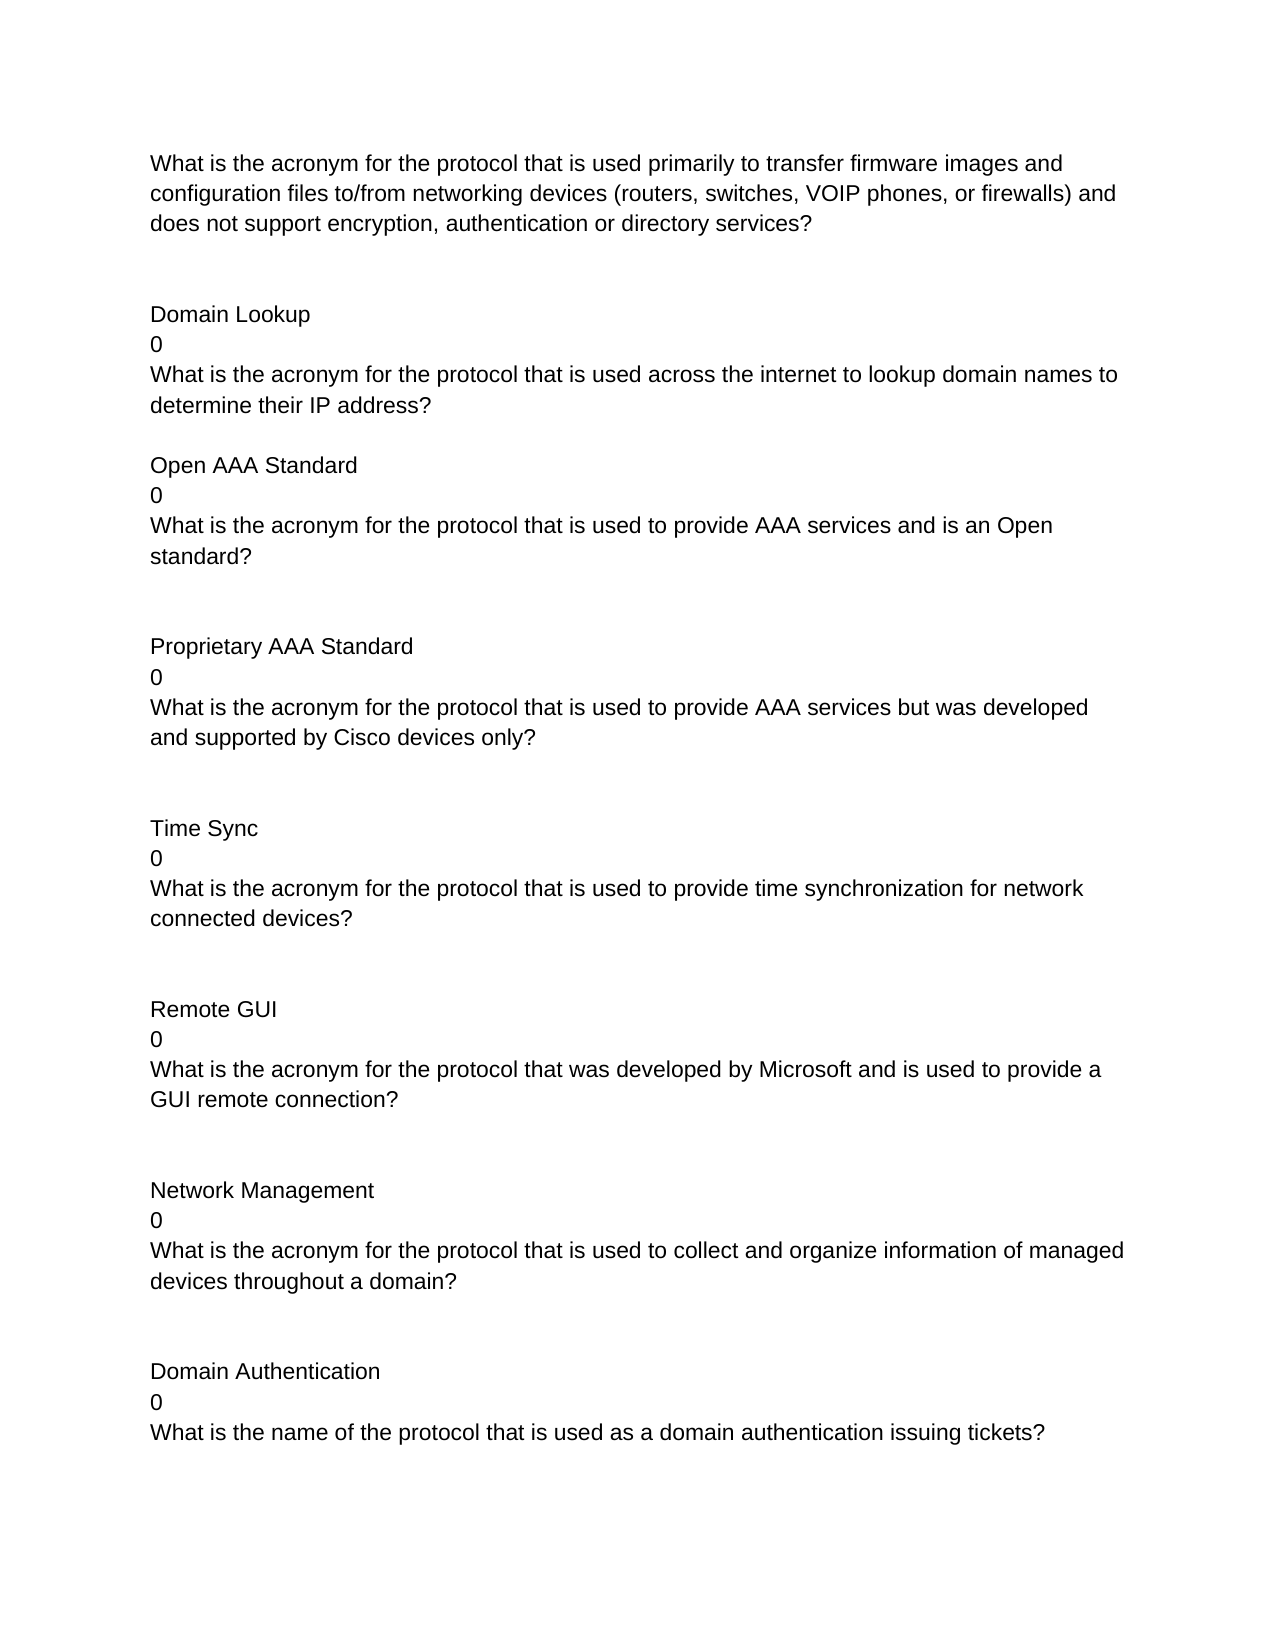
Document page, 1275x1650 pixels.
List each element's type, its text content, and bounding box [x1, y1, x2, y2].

text What is the acronym for the protocol that is used to provide AAA services and is an Open standard? [150, 512, 1125, 569]
text What is the acronym for the protocol that is used to provide time synchronization for network connected devices? [150, 875, 1125, 932]
text Domain Lookup [150, 301, 1125, 327]
text Proprietary AAA Standard [150, 633, 1125, 660]
text Domain Authentication [150, 1358, 1125, 1385]
text Network Management [150, 1177, 1125, 1203]
text What is the acronym for the protocol that is used primarily to transfer firmware images and configuration files to/from networking devices (routers, switches, VOIP phones, or firewalls) and does not support encryption, authentication or directory services? [150, 150, 1125, 237]
text What is the acronym for the protocol that is used across the internet to lookup domain names to determine their IP address? [150, 361, 1125, 418]
text Open AAA Standard [150, 452, 1125, 478]
text Remote GUI [150, 996, 1125, 1022]
text 0 [150, 1207, 1125, 1234]
text 0 [150, 1026, 1125, 1052]
text Time Sync [150, 814, 1125, 841]
text 0 [150, 1388, 1125, 1415]
text What is the acronym for the protocol that was developed by Microsoft and is used to provide a GUI remote connection? [150, 1056, 1125, 1113]
text What is the name of the protocol that is used as a domain authentication issuing tickets? [150, 1419, 1125, 1445]
text 0 [150, 331, 1125, 358]
text What is the acronym for the protocol that is used to provide AAA services but was developed and supported by Cisco devices only? [150, 694, 1125, 750]
text 0 [150, 482, 1125, 509]
text What is the acronym for the protocol that is used to collect and organize information of managed devices throughout a domain? [150, 1237, 1125, 1294]
text 0 [150, 663, 1125, 690]
text 0 [150, 845, 1125, 871]
